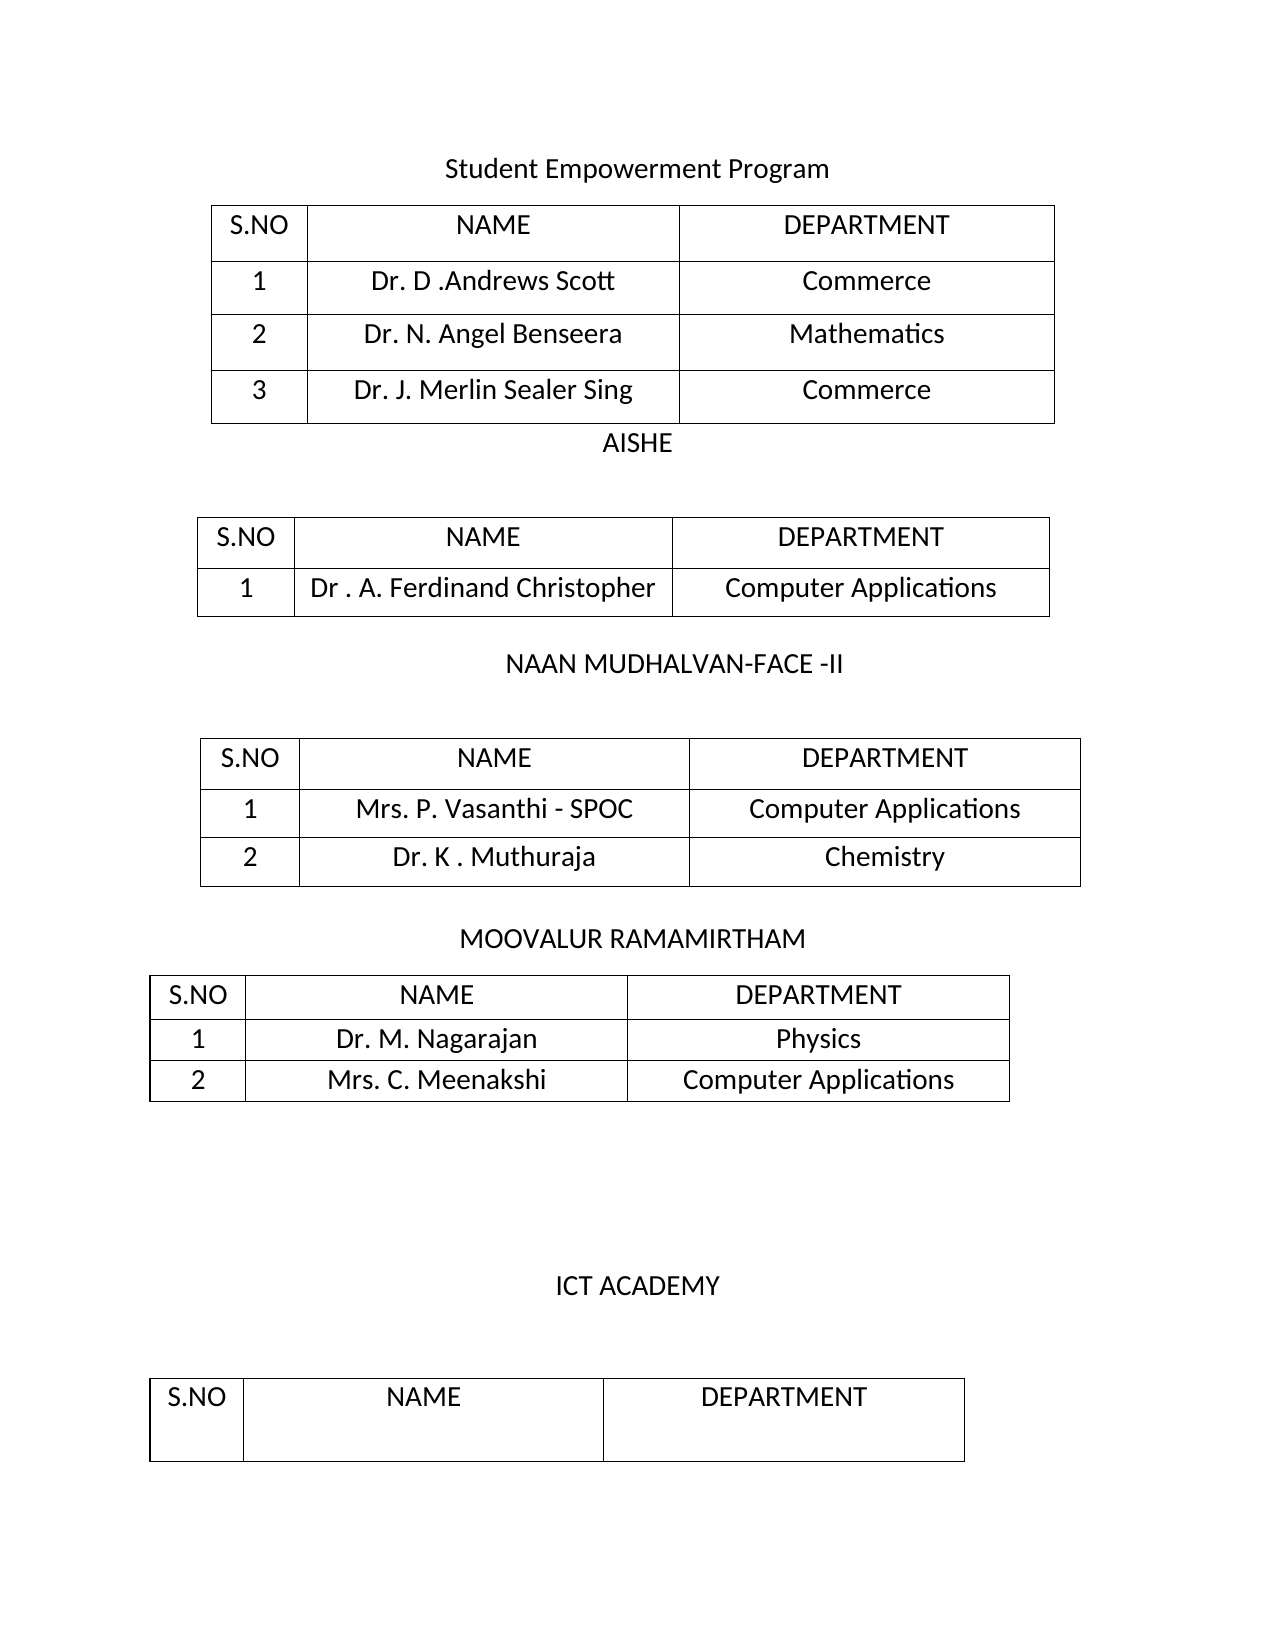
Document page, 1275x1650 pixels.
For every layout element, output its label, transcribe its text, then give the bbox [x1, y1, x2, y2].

table_header NAME [246, 976, 627, 1019]
table_header S.NO [201, 739, 299, 789]
table_header NAME [295, 518, 672, 568]
table_cell 1 [212, 262, 307, 314]
table_cell 2 [212, 315, 307, 370]
table_cell Dr. D .Andrews Scott [308, 262, 679, 314]
text ICT ACADEMY [150, 1267, 1125, 1303]
table_cell Computer Applications [673, 569, 1049, 616]
table_cell Chemistry [690, 838, 1080, 886]
table_header S.NO [151, 1379, 243, 1461]
table_header NAME [308, 206, 679, 261]
table_cell Mathematics [680, 315, 1054, 370]
table_cell Dr. N. Angel Benseera [308, 315, 679, 370]
table_cell Dr. K . Muthuraja [300, 838, 689, 886]
table_cell 3 [212, 371, 307, 423]
table_header DEPARTMENT [628, 976, 1009, 1019]
table_header DEPARTMENT [680, 206, 1054, 261]
table_cell Mrs. P. Vasanthi - SPOC [300, 790, 689, 837]
table_cell 1 [198, 569, 294, 616]
table_header DEPARTMENT [690, 739, 1080, 789]
table_header S.NO [212, 206, 307, 261]
text MOOVALUR RAMAMIRTHAM [150, 920, 1125, 956]
table_cell Dr. J. Merlin Sealer Sing [308, 371, 679, 423]
table_cell Computer Applications [690, 790, 1080, 837]
table_cell Dr. M. Nagarajan [246, 1020, 627, 1060]
table_cell Dr . A. Ferdinand Christopher [295, 569, 672, 616]
table_header DEPARTMENT [604, 1379, 964, 1461]
table_header DEPARTMENT [673, 518, 1049, 568]
table_cell Computer Applications [628, 1061, 1009, 1101]
table_cell Physics [628, 1020, 1009, 1060]
table_cell Commerce [680, 262, 1054, 314]
text NAAN MUDHALVAN-FACE -II [150, 645, 1125, 680]
table_cell 2 [201, 838, 299, 886]
table_header S.NO [198, 518, 294, 568]
table_cell 1 [151, 1020, 245, 1060]
table_header NAME [300, 739, 689, 789]
table_header NAME [244, 1379, 603, 1461]
text AISHE [150, 424, 1125, 460]
table_cell 2 [151, 1061, 245, 1101]
table_cell 1 [201, 790, 299, 837]
table_header S.NO [151, 976, 245, 1019]
table_cell Commerce [680, 371, 1054, 423]
table_cell Mrs. C. Meenakshi [246, 1061, 627, 1101]
text Student Empowerment Program [150, 150, 1125, 186]
